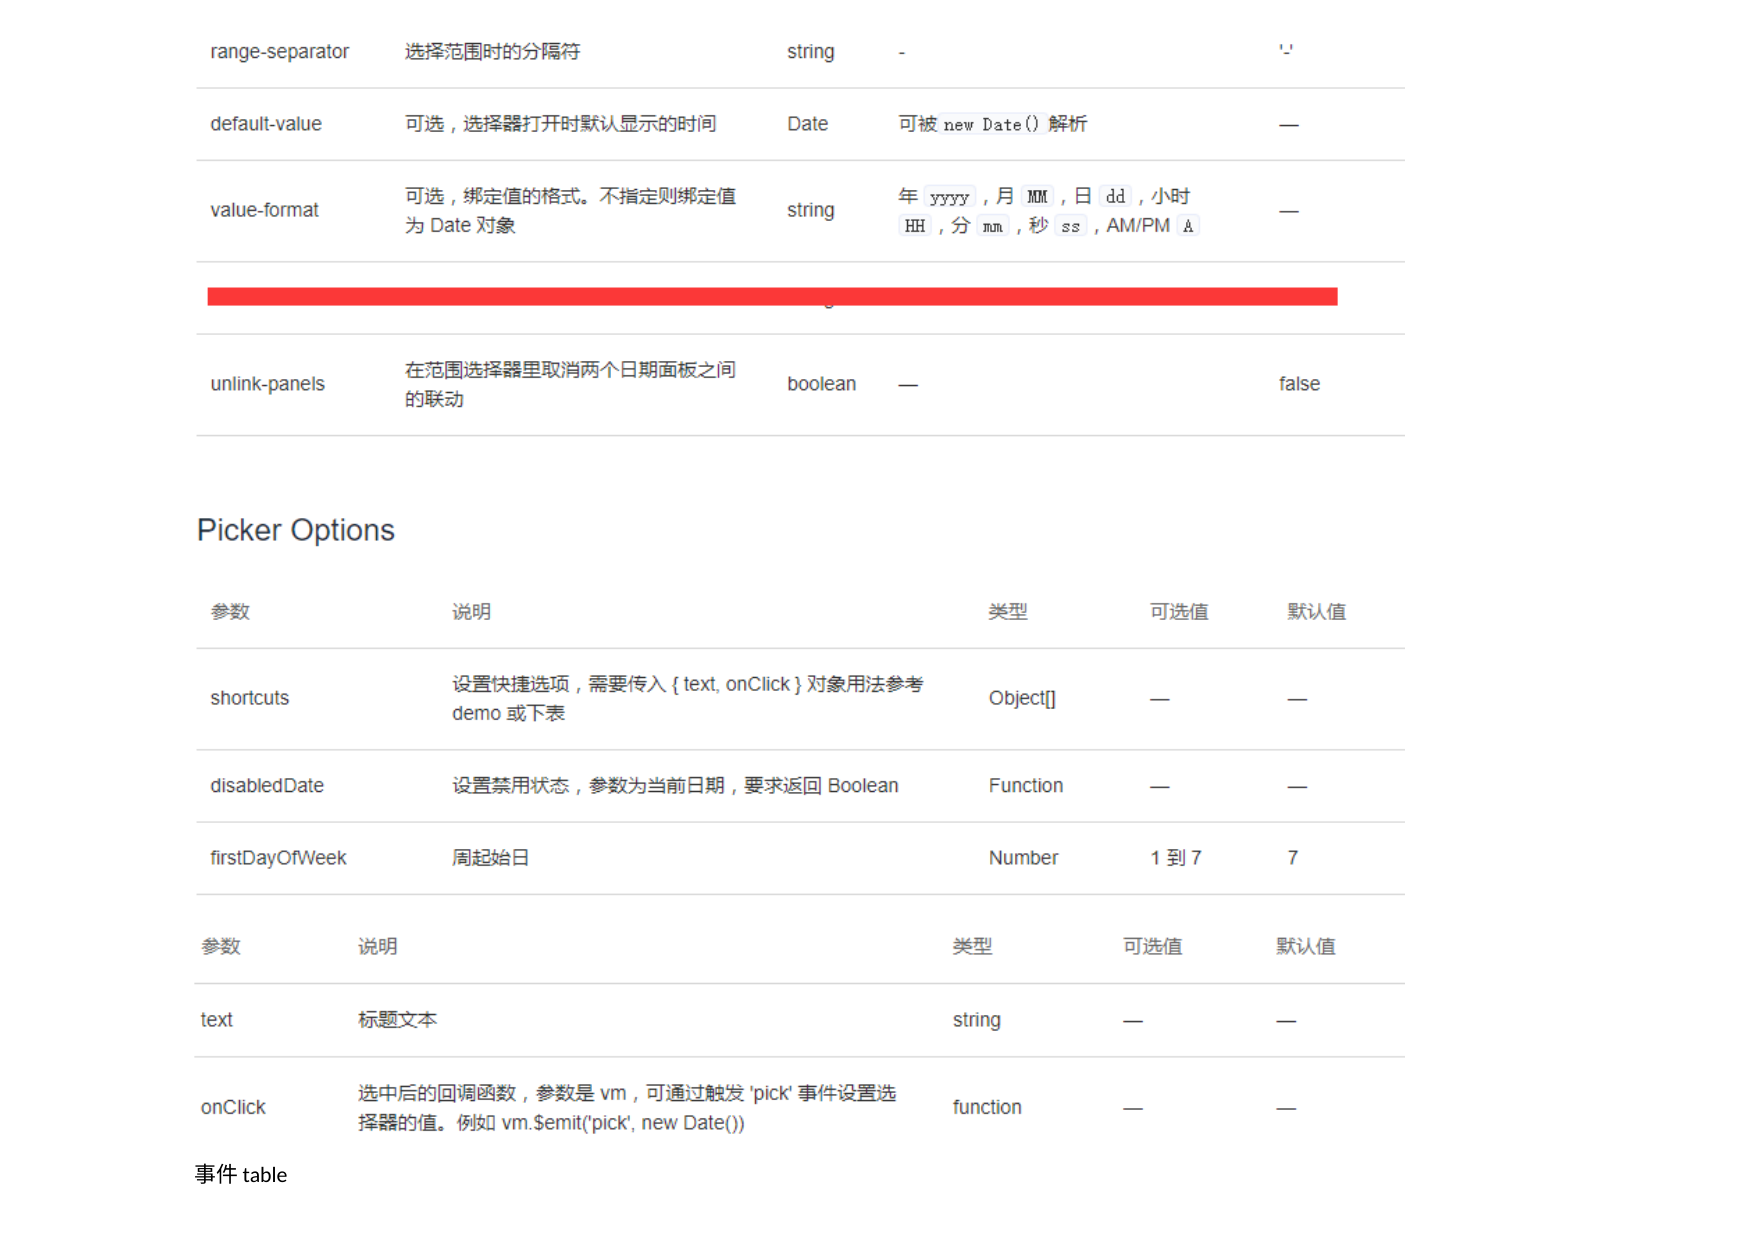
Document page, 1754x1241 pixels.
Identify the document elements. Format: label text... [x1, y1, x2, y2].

picture [194, 18, 1405, 905]
picture [194, 928, 1405, 1148]
list 事件table [194, 1156, 1604, 1189]
